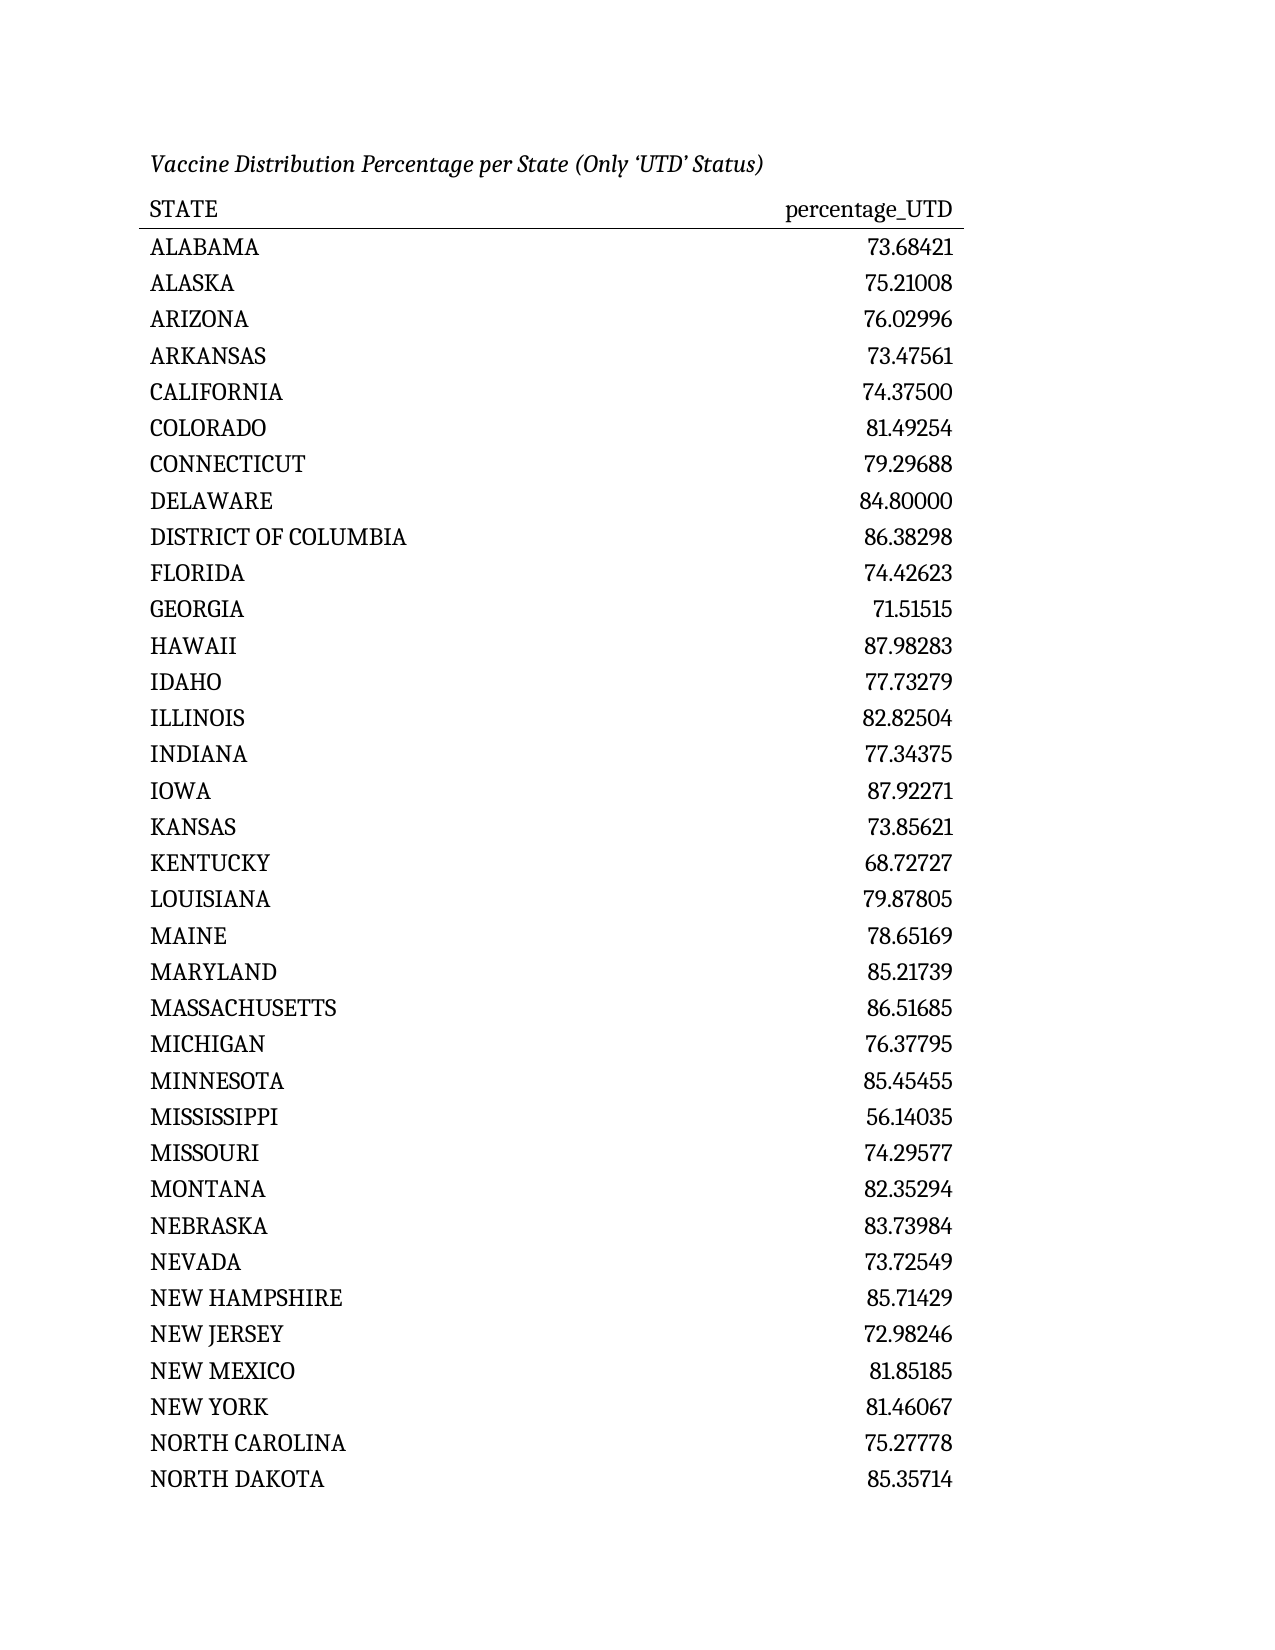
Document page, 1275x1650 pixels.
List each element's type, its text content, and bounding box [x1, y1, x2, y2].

table_cell IOWA [139, 773, 551, 809]
table_cell GEORGIA [139, 592, 551, 628]
table_cell 75.27778 [551, 1425, 964, 1462]
table_cell 81.49254 [551, 410, 964, 447]
table_cell 74.42623 [551, 555, 964, 592]
table_cell CALIFORNIA [139, 374, 551, 410]
table_cell NEVADA [139, 1244, 551, 1280]
text Vaccine Distribution Percentage per State (Only ‘UTD’ Status) [150, 150, 1125, 179]
table_cell ARIZONA [139, 302, 551, 338]
table_cell 73.72549 [551, 1244, 964, 1280]
table_cell INDIANA [139, 737, 551, 773]
table_cell MINNESOTA [139, 1063, 551, 1099]
table_cell 73.47561 [551, 338, 964, 374]
table_cell 85.21739 [551, 954, 964, 990]
table_cell 73.85621 [551, 809, 964, 845]
table_cell NORTH CAROLINA [139, 1425, 551, 1462]
table_cell NEBRASKA [139, 1208, 551, 1244]
table_cell MICHIGAN [139, 1027, 551, 1063]
table_cell MASSACHUSETTS [139, 990, 551, 1027]
table_cell ALABAMA [139, 229, 551, 265]
table_cell 74.37500 [551, 374, 964, 410]
table_cell 78.65169 [551, 918, 964, 954]
table_cell 79.87805 [551, 882, 964, 918]
table_cell 86.51685 [551, 990, 964, 1027]
table_cell LOUISIANA [139, 882, 551, 918]
table_cell 77.34375 [551, 737, 964, 773]
table_cell 75.21008 [551, 265, 964, 302]
table_cell MISSISSIPPI [139, 1099, 551, 1135]
table_cell 74.29577 [551, 1135, 964, 1172]
table_cell 87.98283 [551, 628, 964, 664]
table_cell 79.29688 [551, 447, 964, 483]
table_cell ALASKA [139, 265, 551, 302]
table_cell DELAWARE [139, 483, 551, 519]
table_cell 76.02996 [551, 302, 964, 338]
table_cell MARYLAND [139, 954, 551, 990]
table_cell IDAHO [139, 664, 551, 700]
table_cell 81.85185 [551, 1353, 964, 1389]
table_cell ILLINOIS [139, 700, 551, 737]
table_cell 83.73984 [551, 1208, 964, 1244]
table_cell CONNECTICUT [139, 447, 551, 483]
table_cell KANSAS [139, 809, 551, 845]
table_cell KENTUCKY [139, 845, 551, 882]
table_cell MONTANA [139, 1172, 551, 1208]
table_cell NEW YORK [139, 1389, 551, 1425]
table_cell 81.46067 [551, 1389, 964, 1425]
table_cell 85.71429 [551, 1280, 964, 1317]
table_cell NEW JERSEY [139, 1317, 551, 1353]
table_cell 56.14035 [551, 1099, 964, 1135]
table_cell 77.73279 [551, 664, 964, 700]
table_cell 86.38298 [551, 519, 964, 555]
table_header STATE [139, 191, 551, 227]
table_cell 85.35714 [551, 1462, 964, 1498]
table_cell 76.37795 [551, 1027, 964, 1063]
table_cell MAINE [139, 918, 551, 954]
table_cell 82.82504 [551, 700, 964, 737]
table_cell 85.45455 [551, 1063, 964, 1099]
table_cell 82.35294 [551, 1172, 964, 1208]
table_cell 87.92271 [551, 773, 964, 809]
table_cell FLORIDA [139, 555, 551, 592]
table_cell 73.68421 [551, 229, 964, 265]
table_cell NORTH DAKOTA [139, 1462, 551, 1498]
table_cell NEW HAMPSHIRE [139, 1280, 551, 1317]
table_cell 68.72727 [551, 845, 964, 882]
table_cell HAWAII [139, 628, 551, 664]
table_header percentage_UTD [551, 191, 964, 227]
table_cell ARKANSAS [139, 338, 551, 374]
table_cell 72.98246 [551, 1317, 964, 1353]
table_cell NEW MEXICO [139, 1353, 551, 1389]
table_cell MISSOURI [139, 1135, 551, 1172]
table_cell 71.51515 [551, 592, 964, 628]
table_cell 84.80000 [551, 483, 964, 519]
table_cell COLORADO [139, 410, 551, 447]
table_cell DISTRICT OF COLUMBIA [139, 519, 551, 555]
